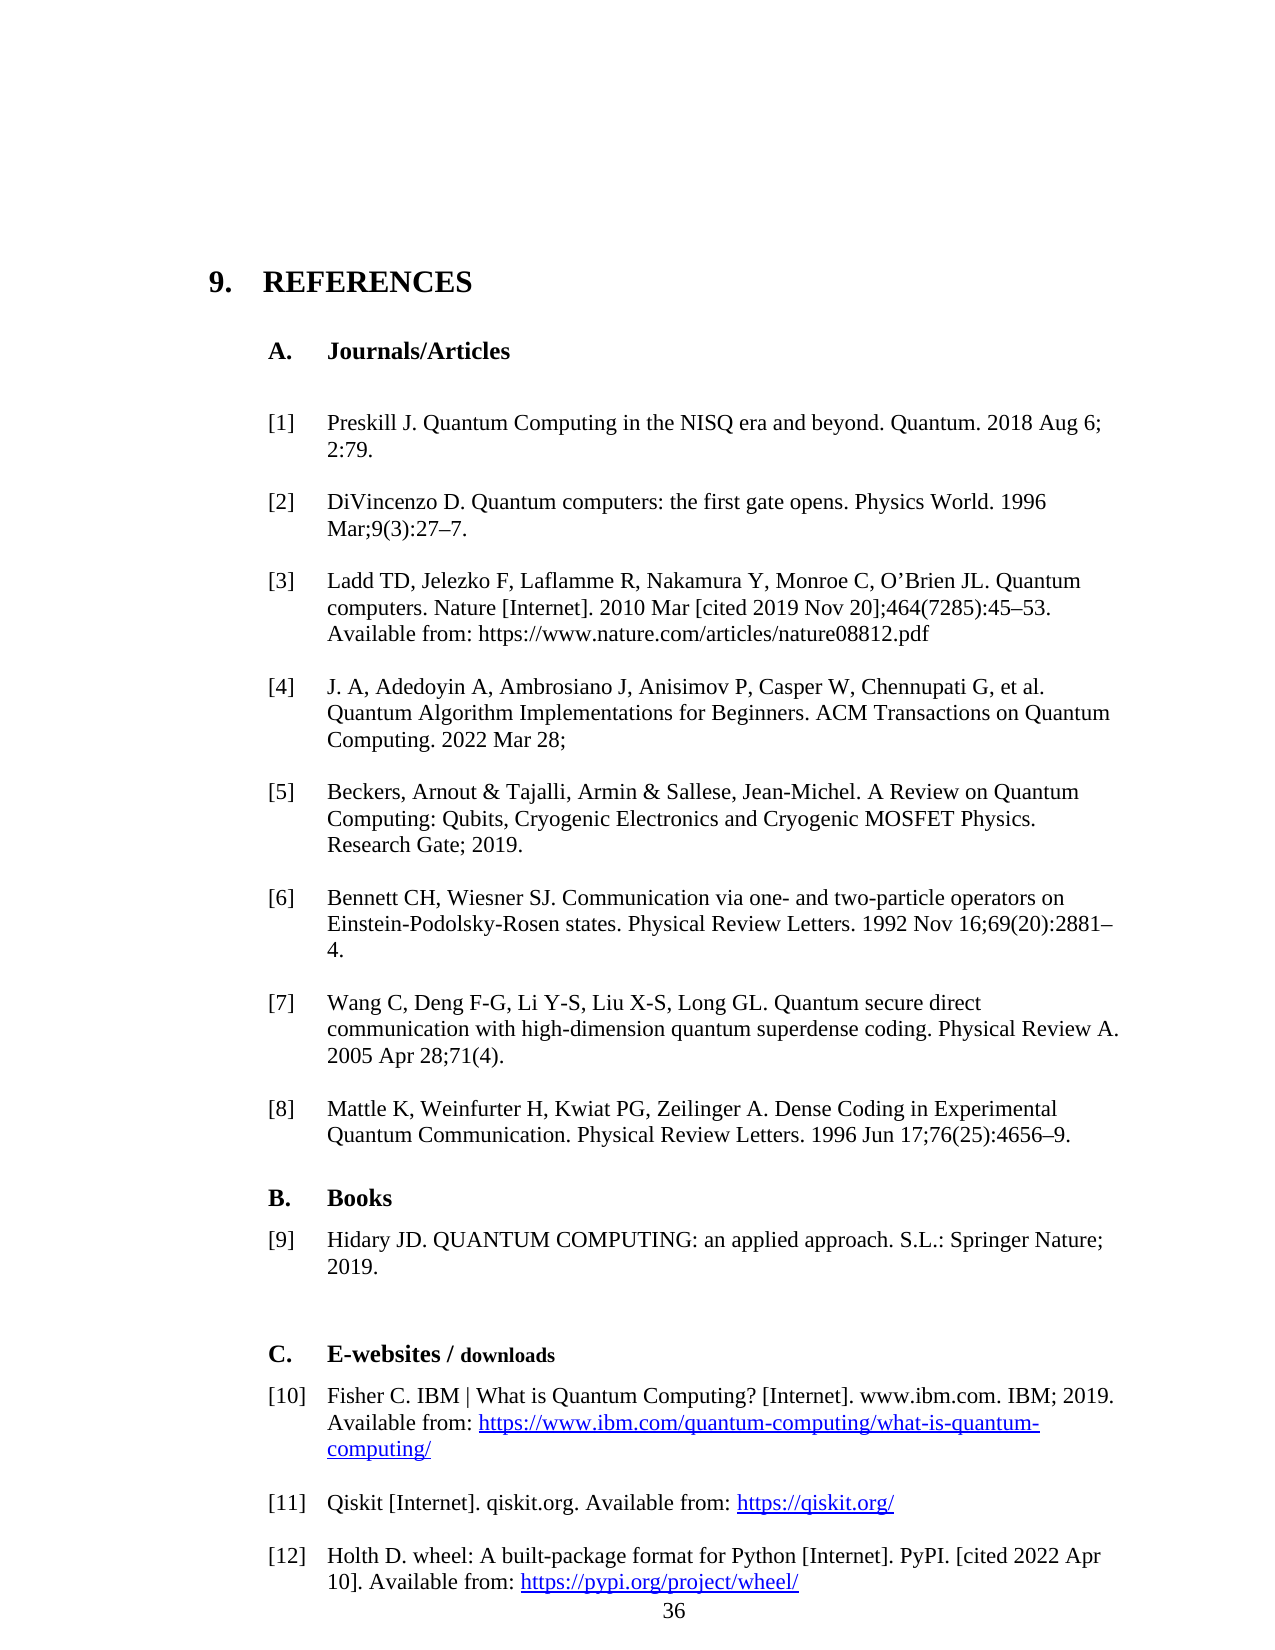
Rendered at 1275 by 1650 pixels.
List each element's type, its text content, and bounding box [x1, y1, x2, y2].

list Bennett CH, Wiesner SJ. Communication via one- and two-particle operators on Einstein-Podolsky-Rosen states. Physical Review Letters. 1992 Nov 16;69(20):2881–4. [268, 884, 1124, 963]
list DiVincenzo D. Quantum computers: the first gate opens. Physics World. 1996 Mar;9(3):27–7. [268, 488, 1124, 541]
list Mattle K, Weinfurter H, Kwiat PG, Zeilinger A. Dense Coding in Experimental Quantum Communication. Physical Review Letters. 1996 Jun 17;76(25):4656–9. [268, 1094, 1124, 1147]
subtitle Journals/Articles [268, 336, 1124, 364]
subtitle E-websites / downloads [268, 1339, 1124, 1368]
list Ladd TD, Jelezko F, Laflamme R, Nakamura Y, Monroe C, O’Brien JL. Quantum computers. Nature [Internet]. 2010 Mar [cited 2019 Nov 20];464(7285):45–53. Available from: https://www.nature.com/articles/nature08812.pdf [268, 567, 1124, 647]
list Hidary JD. QUANTUM COMPUTING: an applied approach. S.L.: Springer Nature; 2019. [268, 1226, 1124, 1279]
subtitle REFERENCES [209, 263, 1124, 299]
list Wang C, Deng F-G, Li Y-S, Liu X-S, Long GL. Quantum secure direct communication with high-dimension quantum superdense coding. Physical Review A. 2005 Apr 28;71(4). [268, 989, 1124, 1068]
list Beckers, Arnout & Tajalli, Armin & Sallese, Jean-Michel. A Review on Quantum Computing: Qubits, Cryogenic Electronics and Cryogenic MOSFET Physics. Research Gate; 2019. [268, 778, 1124, 857]
list Fisher C. IBM | What is Quantum Computing? [Internet]. www.ibm.com. IBM; 2019. Available from: https://www.ibm.com/quantum-computing/what-is-quantum-computing/ [268, 1382, 1124, 1461]
list Preskill J. Quantum Computing in the NISQ era and beyond. Quantum. 2018 Aug 6; 2:79. [268, 409, 1124, 462]
subtitle Books [268, 1183, 1124, 1212]
list J. A, Adedoyin A, Ambrosiano J, Anisimov P, Casper W, Chennupati G, et al. Quantum Algorithm Implementations for Beginners. ACM Transactions on Quantum Computing. 2022 Mar 28; [268, 673, 1124, 752]
list Holth D. wheel: A built-package format for Python [Internet]. PyPI. [cited 2022 Apr 10]. Available from: https://pypi.org/project/wheel/ [268, 1542, 1124, 1595]
list Qiskit [Internet]. qiskit.org. Available from: https://qiskit.org/ [268, 1489, 1124, 1516]
